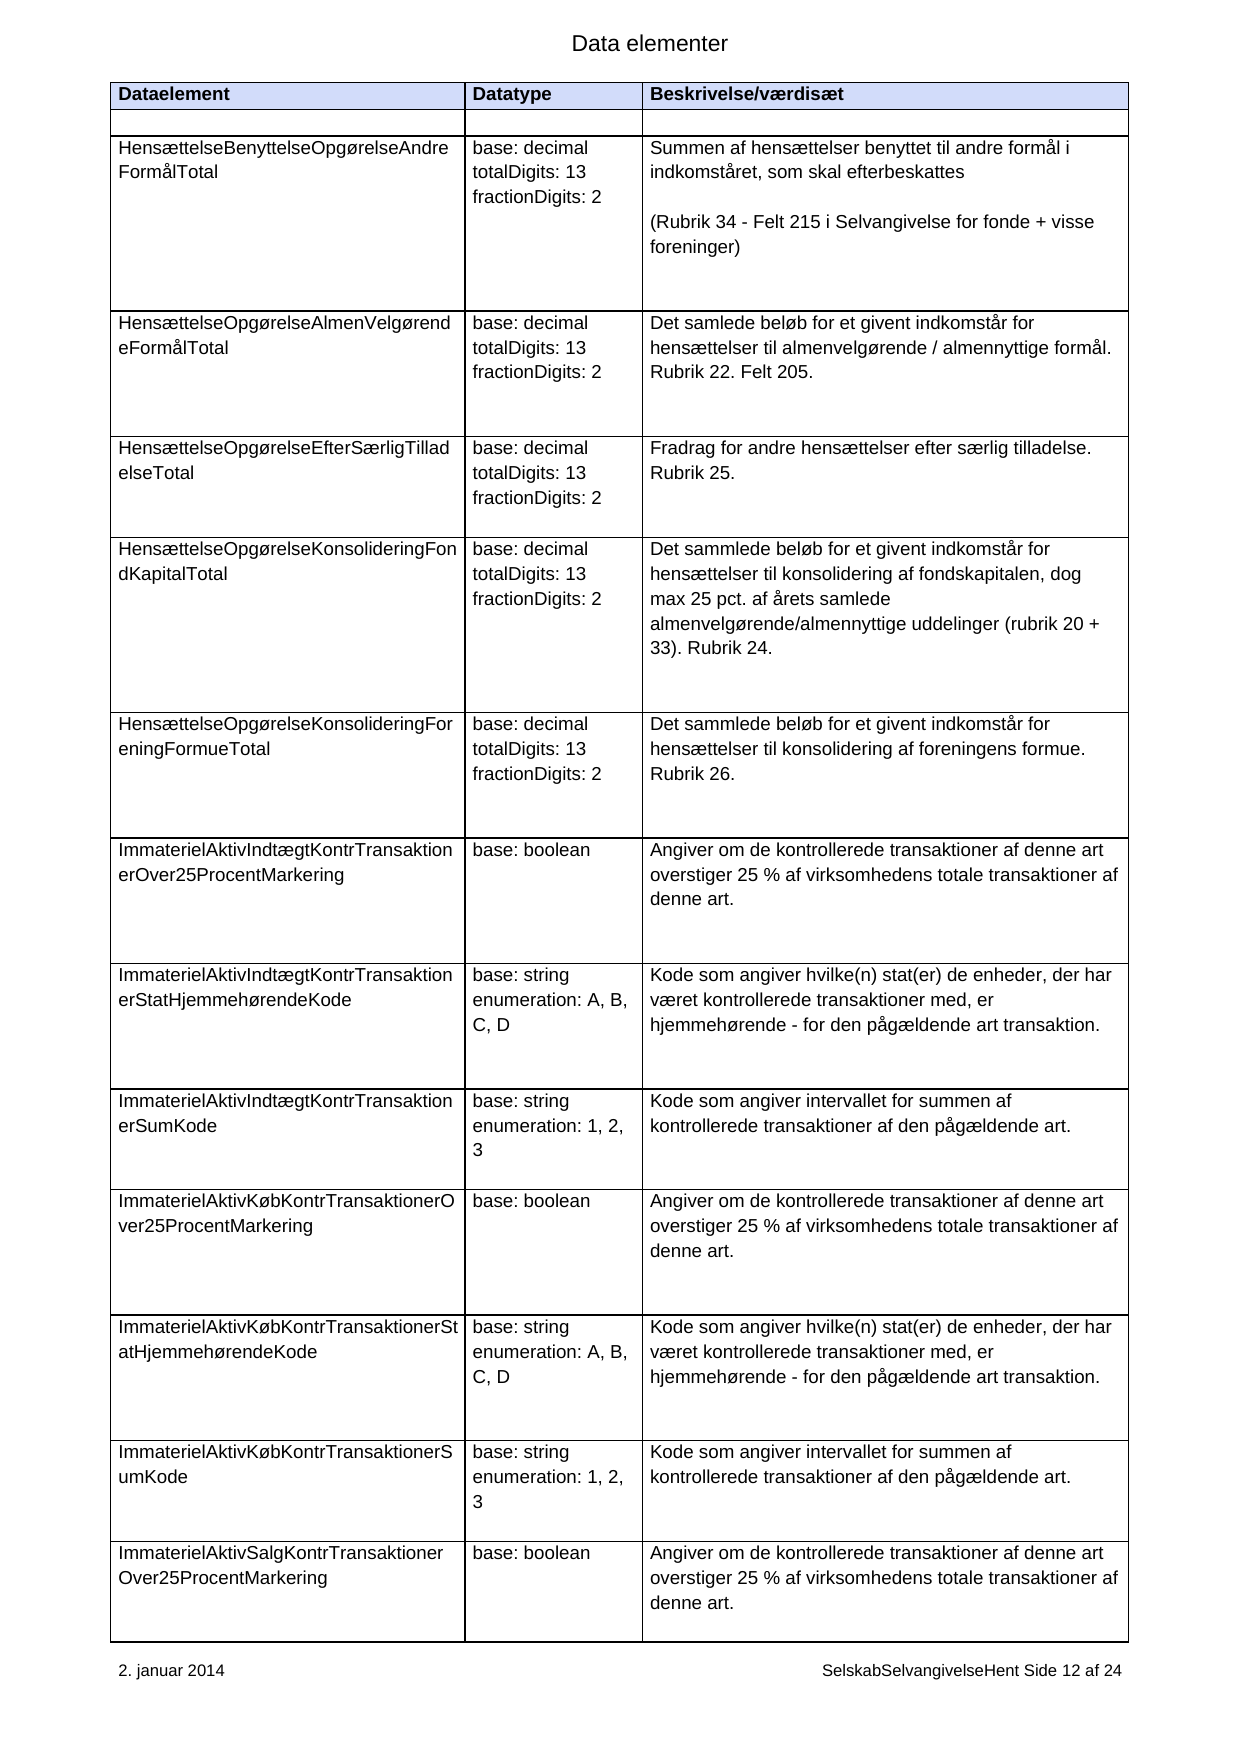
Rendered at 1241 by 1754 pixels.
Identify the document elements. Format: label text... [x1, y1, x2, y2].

table_cell Kode som angiver intervallet for summen af kontrollerede transaktioner af den pågældende art. [643, 1090, 1128, 1189]
table_cell Angiver om de kontrollerede transaktioner af denne art overstiger 25 % af virksomhedens totale transaktioner af denne art. [643, 839, 1128, 962]
table_header Beskrivelse/værdisæt [643, 83, 1128, 109]
table_header Dataelement [111, 83, 464, 109]
table_cell base: string enumeration: 1, 2, 3 [466, 1441, 642, 1541]
table_cell ImmaterielAktivKøbKontrTransaktionerOver25ProcentMarkering [111, 1190, 464, 1314]
table_cell HensættelseOpgørelseEfterSærligTilladelseTotal [111, 437, 464, 536]
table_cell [466, 110, 642, 135]
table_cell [643, 110, 1128, 135]
table_cell ImmaterielAktivIndtægtKontrTransaktionerStatHjemmehørendeKode [111, 964, 464, 1088]
table_cell HensættelseBenyttelseOpgørelseAndreFormålTotal [111, 137, 464, 310]
table_cell ImmaterielAktivIndtægtKontrTransaktionerSumKode [111, 1090, 464, 1189]
table_header Datatype [466, 83, 642, 109]
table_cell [643, 1542, 1128, 1641]
table_cell Det samlede beløb for et givent indkomstår for hensættelser til almenvelgørende / almennyttige formål. Rubrik 22. Felt 205. [643, 312, 1128, 436]
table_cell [111, 110, 464, 135]
table_cell Kode som angiver intervallet for summen af kontrollerede transaktioner af den pågældende art. [643, 1441, 1128, 1541]
table_cell base: string enumeration: A, B, C, D [466, 964, 642, 1088]
table_cell Det sammlede beløb for et givent indkomstår for hensættelser til konsolidering af fondskapitalen, dog max 25 pct. af årets samlede almenvelgørende/almennyttige uddelinger (rubrik 20 + 33). Rubrik 24. [643, 538, 1128, 711]
table_cell ImmaterielAktivIndtægtKontrTransaktionerOver25ProcentMarkering [111, 839, 464, 962]
table_cell Angiver om de kontrollerede transaktioner af denne art overstiger 25 % af virksomhedens totale transaktioner af denne art. [643, 1190, 1128, 1314]
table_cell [466, 137, 642, 310]
table_cell ImmaterielAktivKøbKontrTransaktionerStatHjemmehørendeKode [111, 1316, 464, 1440]
table_cell base: boolean [466, 1542, 642, 1641]
table_cell base: string enumeration: A, B, C, D [466, 1316, 642, 1440]
table_cell HensættelseOpgørelseKonsolideringFondKapitalTotal [111, 538, 464, 711]
table_cell base: decimal totalDigits: 13 fractionDigits: 2 [466, 538, 642, 711]
table_cell base: string enumeration: 1, 2, 3 [466, 1090, 642, 1189]
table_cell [111, 1542, 464, 1641]
table_cell Det sammlede beløb for et givent indkomstår for hensættelser til konsolidering af foreningens formue. Rubrik 26. [643, 713, 1128, 837]
table_cell base: boolean [466, 1190, 642, 1314]
table_cell base: decimal totalDigits: 13 fractionDigits: 2 [466, 713, 642, 837]
table_cell HensættelseOpgørelseKonsolideringForeningFormueTotal [111, 713, 464, 837]
table_cell HensættelseOpgørelseAlmenVelgørendeFormålTotal [111, 312, 464, 436]
table_cell Fradrag for andre hensættelser efter særlig tilladelse. Rubrik 25. [643, 437, 1128, 536]
table_cell base: decimal totalDigits: 13 fractionDigits: 2 [466, 437, 642, 536]
table_cell base: decimal totalDigits: 13 fractionDigits: 2 [466, 312, 642, 436]
table_cell ImmaterielAktivKøbKontrTransaktionerSumKode [111, 1441, 464, 1541]
table_cell Summen af hensættelser benyttet til andre formål i indkomståret, som skal efterbeskattes (Rubrik 34 - Felt 215 i Selvangivelse for fonde + visse foreninger) [643, 137, 1128, 310]
table_cell base: boolean [466, 839, 642, 962]
